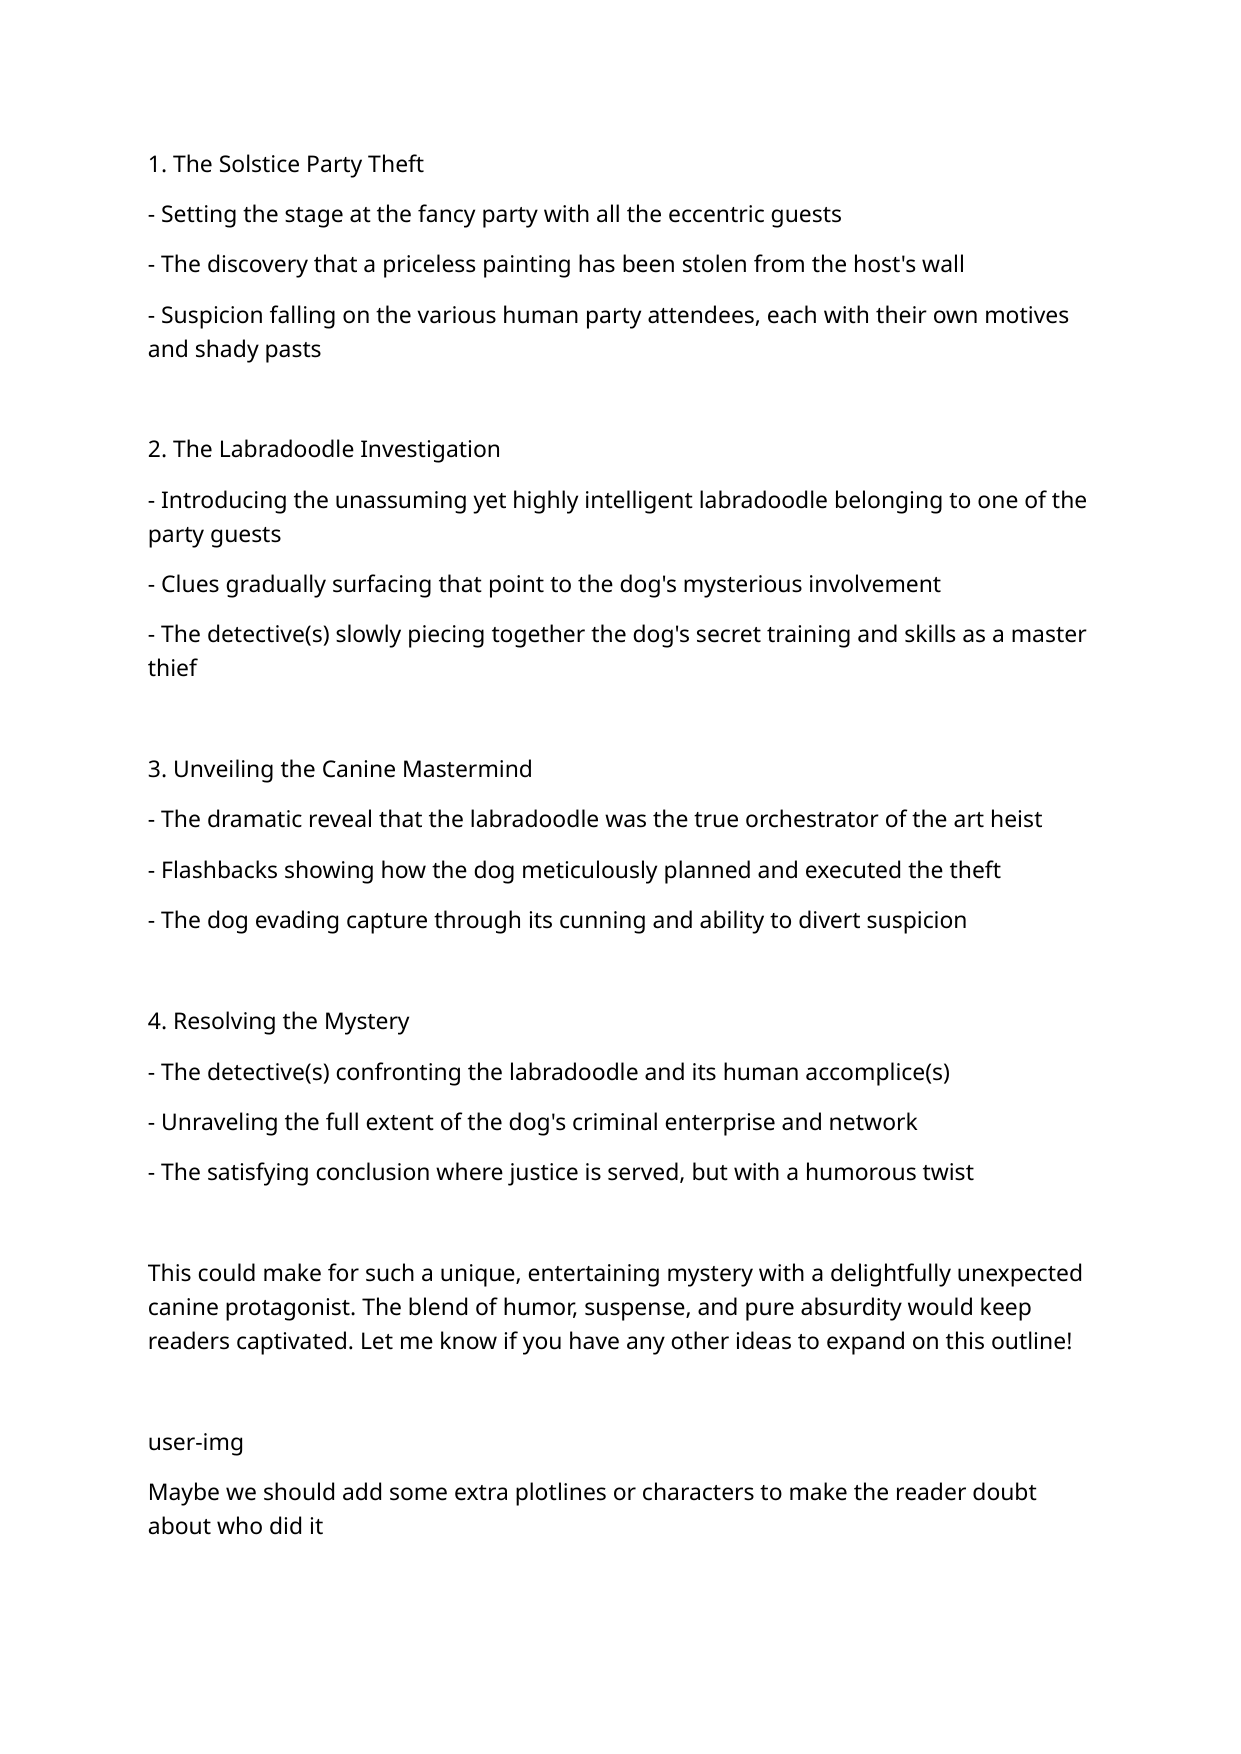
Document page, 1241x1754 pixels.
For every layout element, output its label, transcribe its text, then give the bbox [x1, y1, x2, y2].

text - Clues gradually surfacing that point to the dog's mysterious involvement [148, 568, 1093, 599]
text 2. The Labradoodle Investigation [148, 433, 1093, 465]
text 1. The Solstice Party Theft [148, 148, 1093, 179]
text This could make for such a unique, entertaining mystery with a delightfully unexpected canine protagonist. The blend of humor, suspense, and pure absurdity would keep readers captivated. Let me know if you have any other ideas to expand on this outline! [148, 1257, 1093, 1356]
text 4. Resolving the Mystery [148, 1005, 1093, 1036]
text user-img [148, 1426, 1093, 1457]
text - The dramatic reveal that the labradoodle was the true orchestrator of the art heist [148, 803, 1093, 835]
text - The discovery that a priceless painting has been stolen from the host's wall [148, 248, 1093, 280]
text - Unraveling the full extent of the dog's criminal enterprise and network [148, 1106, 1093, 1137]
text - The detective(s) confronting the labradoodle and its human accomplice(s) [148, 1056, 1093, 1087]
text - Flashbacks showing how the dog meticulously planned and executed the theft [148, 854, 1093, 885]
text - Setting the stage at the fancy party with all the eccentric guests [148, 198, 1093, 229]
text - Introducing the unassuming yet highly intelligent labradoodle belonging to one of the party guests [148, 484, 1093, 549]
text Maybe we should add some extra plotlines or characters to make the reader doubt about who did it [148, 1476, 1093, 1541]
text - The satisfying conclusion where justice is served, but with a humorous twist [148, 1156, 1093, 1188]
text - The dog evading capture through its cunning and ability to divert suspicion [148, 904, 1093, 936]
text - Suspicion falling on the various human party attendees, each with their own motives and shady pasts [148, 299, 1093, 364]
text - The detective(s) slowly piecing together the dog's secret training and skills as a master thief [148, 618, 1093, 683]
text 3. Unveiling the Canine Mastermind [148, 753, 1093, 784]
